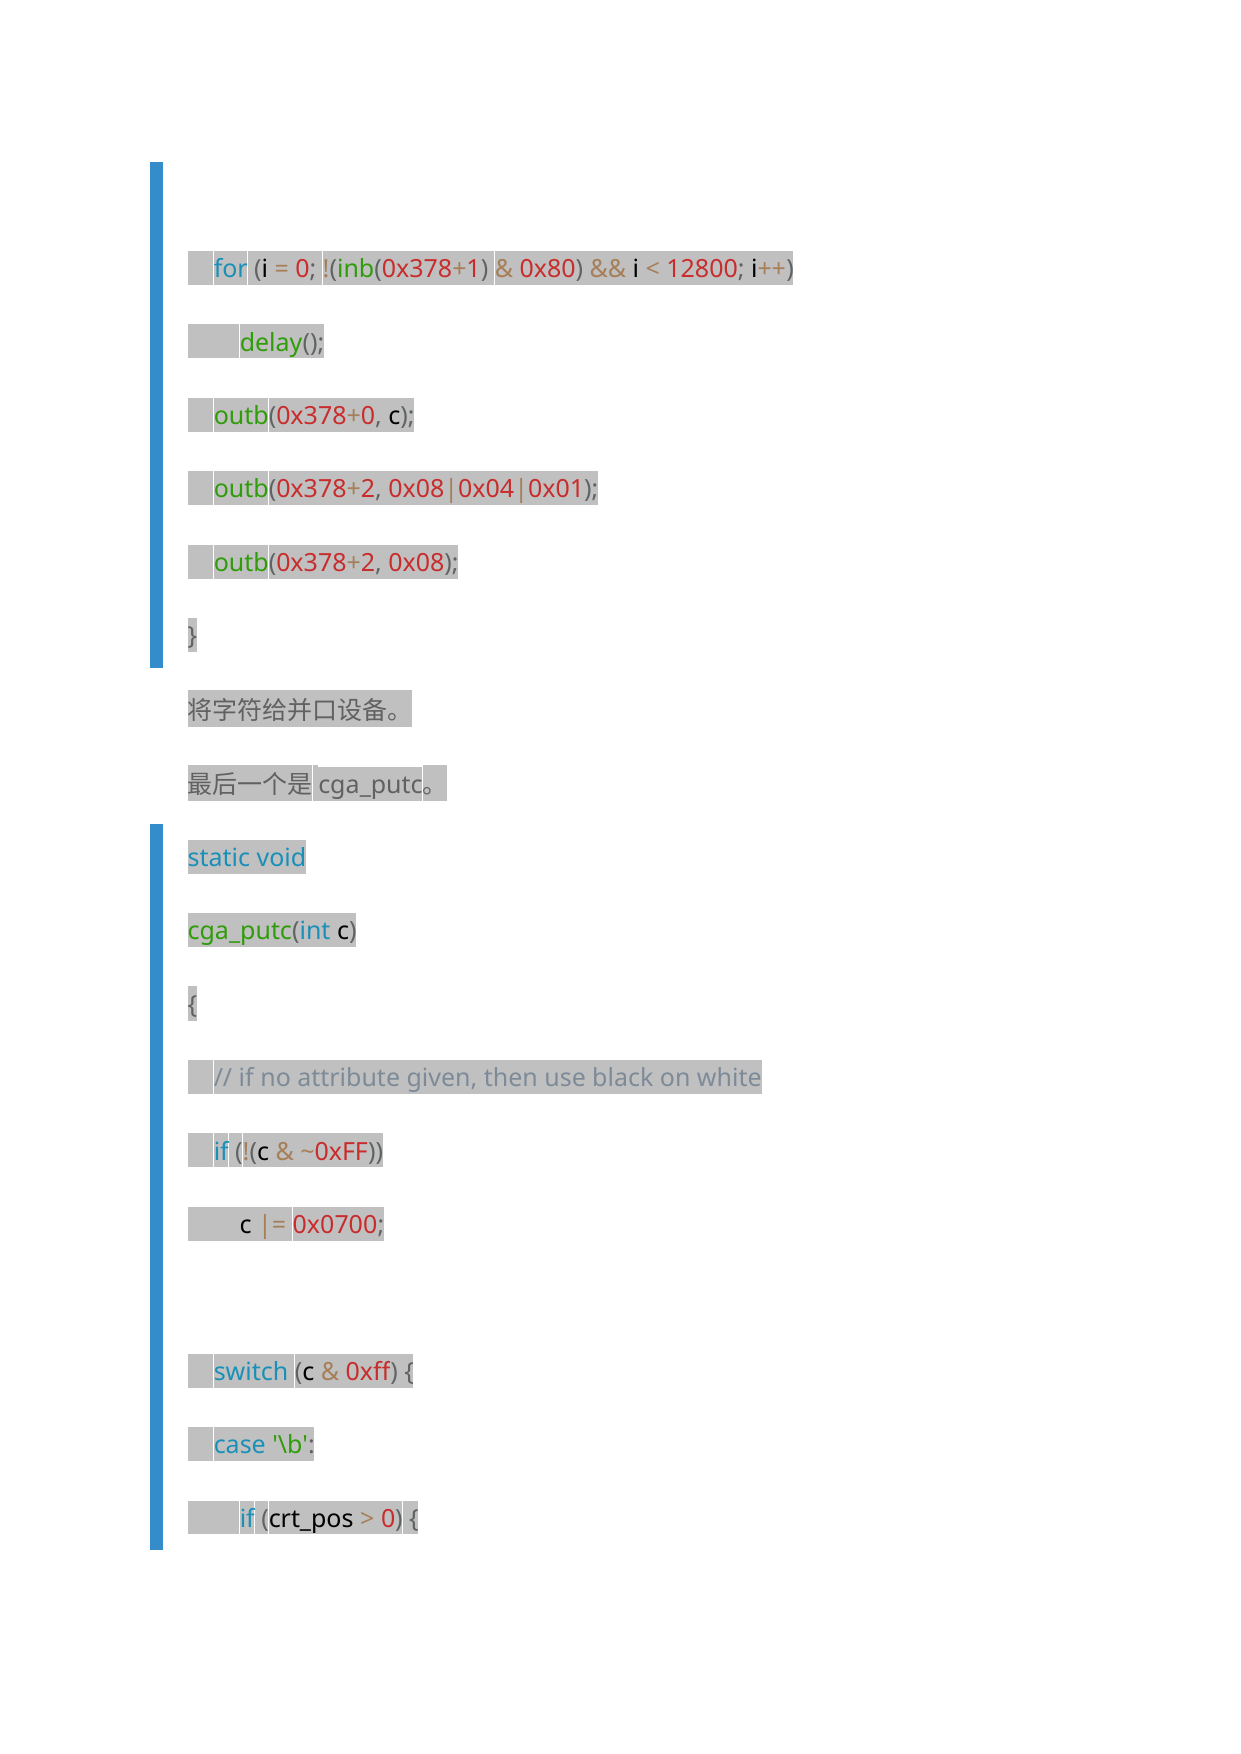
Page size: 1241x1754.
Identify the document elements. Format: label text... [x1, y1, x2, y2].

text outb(0x378+2, 0x08); [163, 529, 1053, 594]
text case '\b': [163, 1412, 1053, 1477]
text 最后一个是 cga_putc。 [187, 750, 1053, 815]
text outb(0x378+0, c); [163, 382, 1053, 447]
text outb(0x378+2, 0x08|0x04|0x01); [163, 456, 1053, 521]
text switch (c & 0xff) { [163, 1338, 1053, 1403]
text // if no attribute given, then use black on white [163, 1044, 1053, 1109]
text c |= 0x0700; [163, 1191, 1053, 1256]
text if (!(c & ~0xFF)) [163, 1118, 1053, 1183]
text if (crt_pos > 0) { [163, 1485, 1053, 1550]
text 将字符给并口设备。 [187, 676, 1053, 741]
text static void [163, 824, 1053, 889]
text cga_putc(int c) [163, 898, 1053, 963]
text } [163, 603, 1053, 668]
text for (i = 0; !(inb(0x378+1) & 0x80) && i < 12800; i++) [163, 235, 1053, 300]
text delay(); [163, 309, 1053, 374]
text { [163, 971, 1053, 1036]
